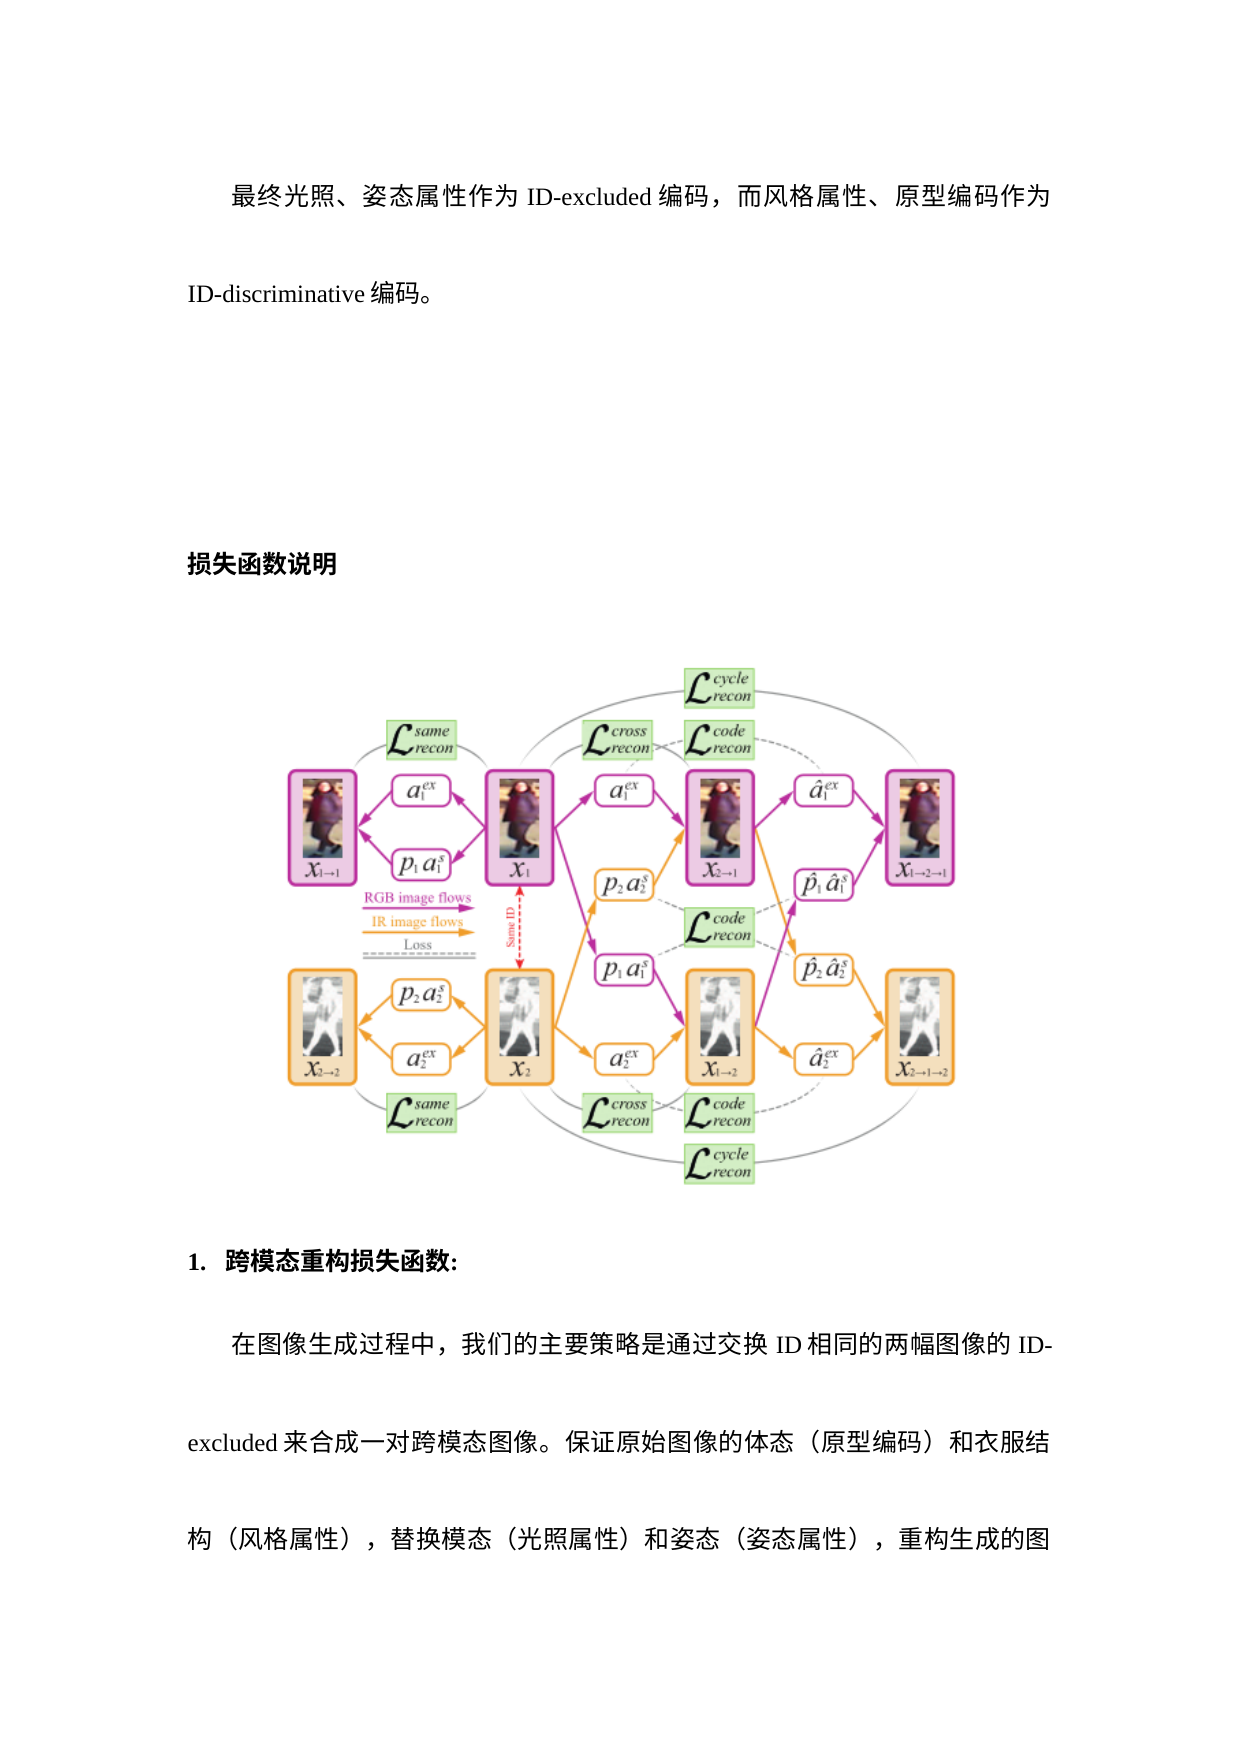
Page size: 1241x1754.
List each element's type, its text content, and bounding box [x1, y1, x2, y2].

text 损失函数说明 [187, 530, 1053, 595]
picture [273, 660, 967, 1193]
list 跨模态重构损失函数: [187, 1227, 1053, 1292]
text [187, 1311, 1053, 1571]
text 最终光照、姿态属性作为ID-excluded编码，而风格属性、原型编码作为ID-discriminative编码。 [187, 162, 1053, 324]
